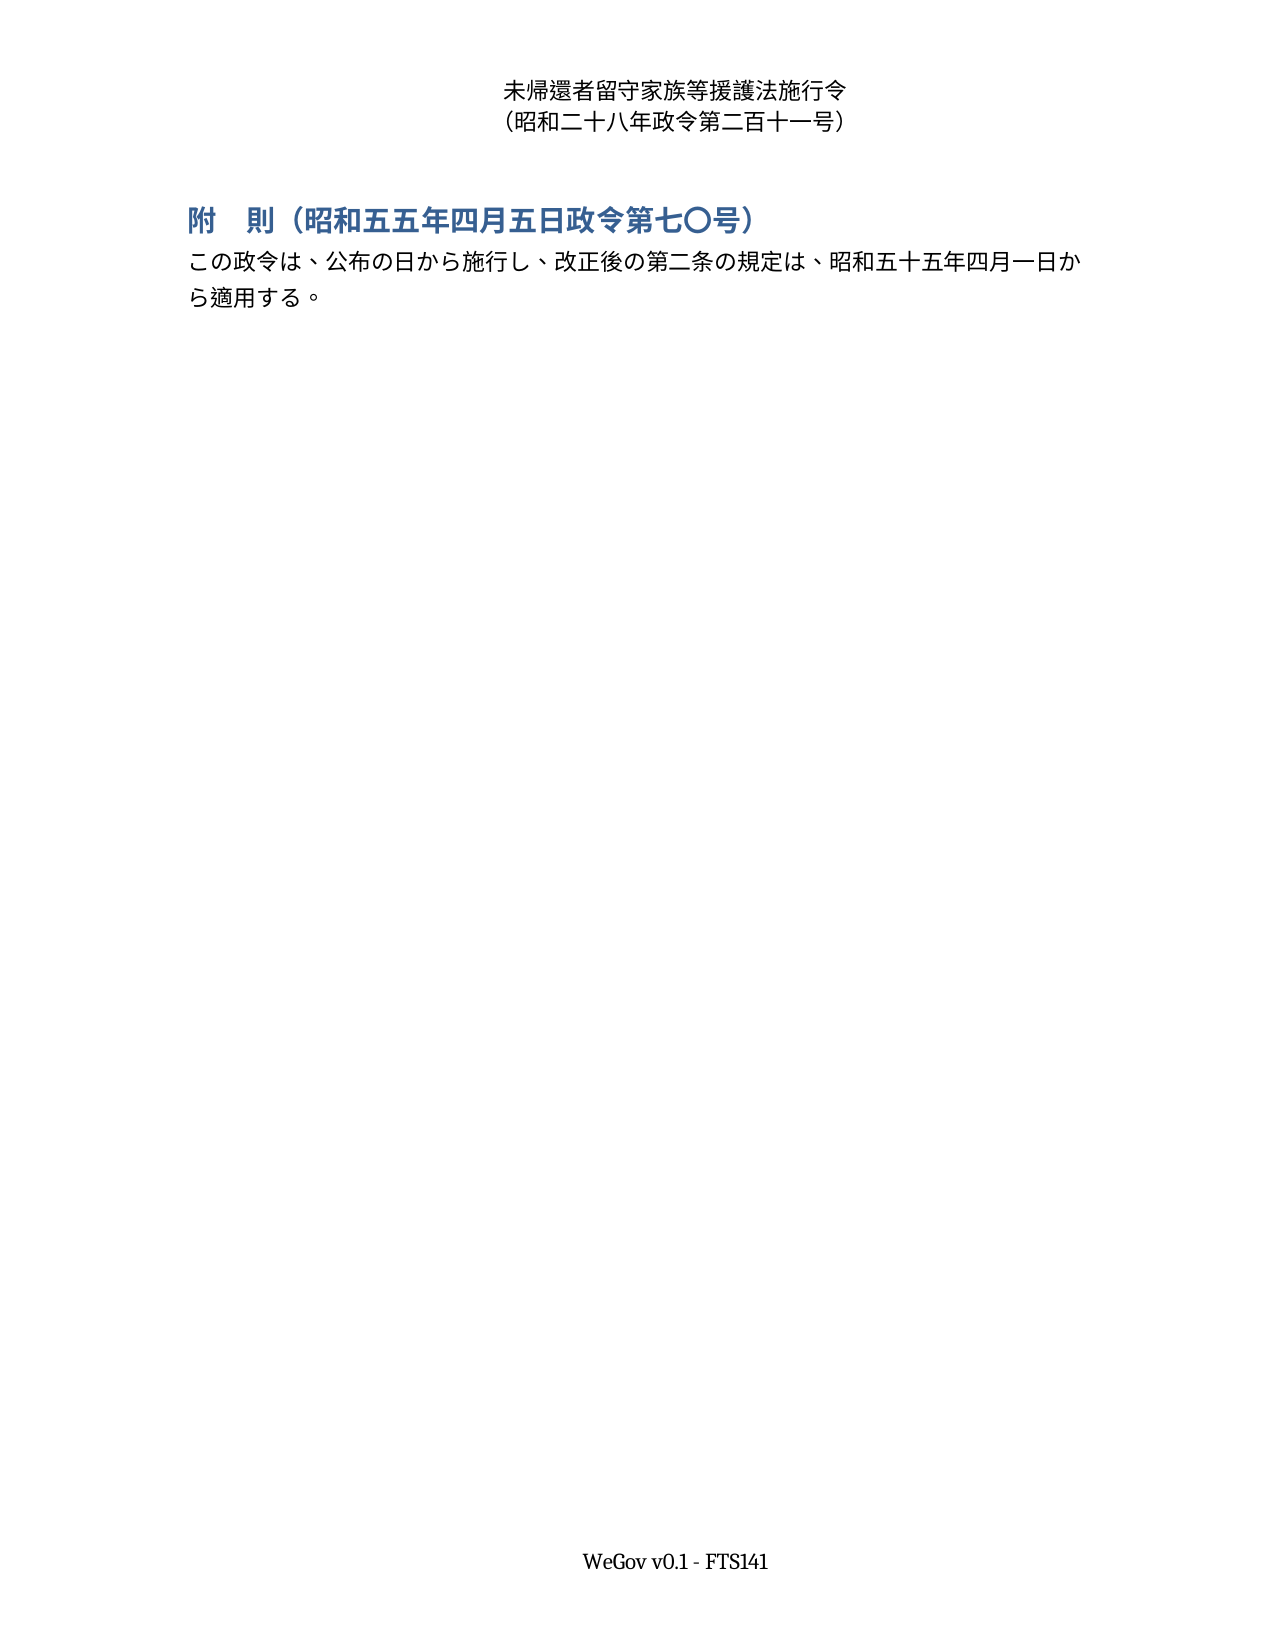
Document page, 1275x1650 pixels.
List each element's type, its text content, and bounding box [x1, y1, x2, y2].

subtitle 附 則（昭和五五年四月五日政令第七〇号） [187, 200, 1087, 240]
text この政令は、公布の日から施行し、改正後の第二条の規定は、昭和五十五年四月一日から適用する。 [187, 246, 1087, 313]
